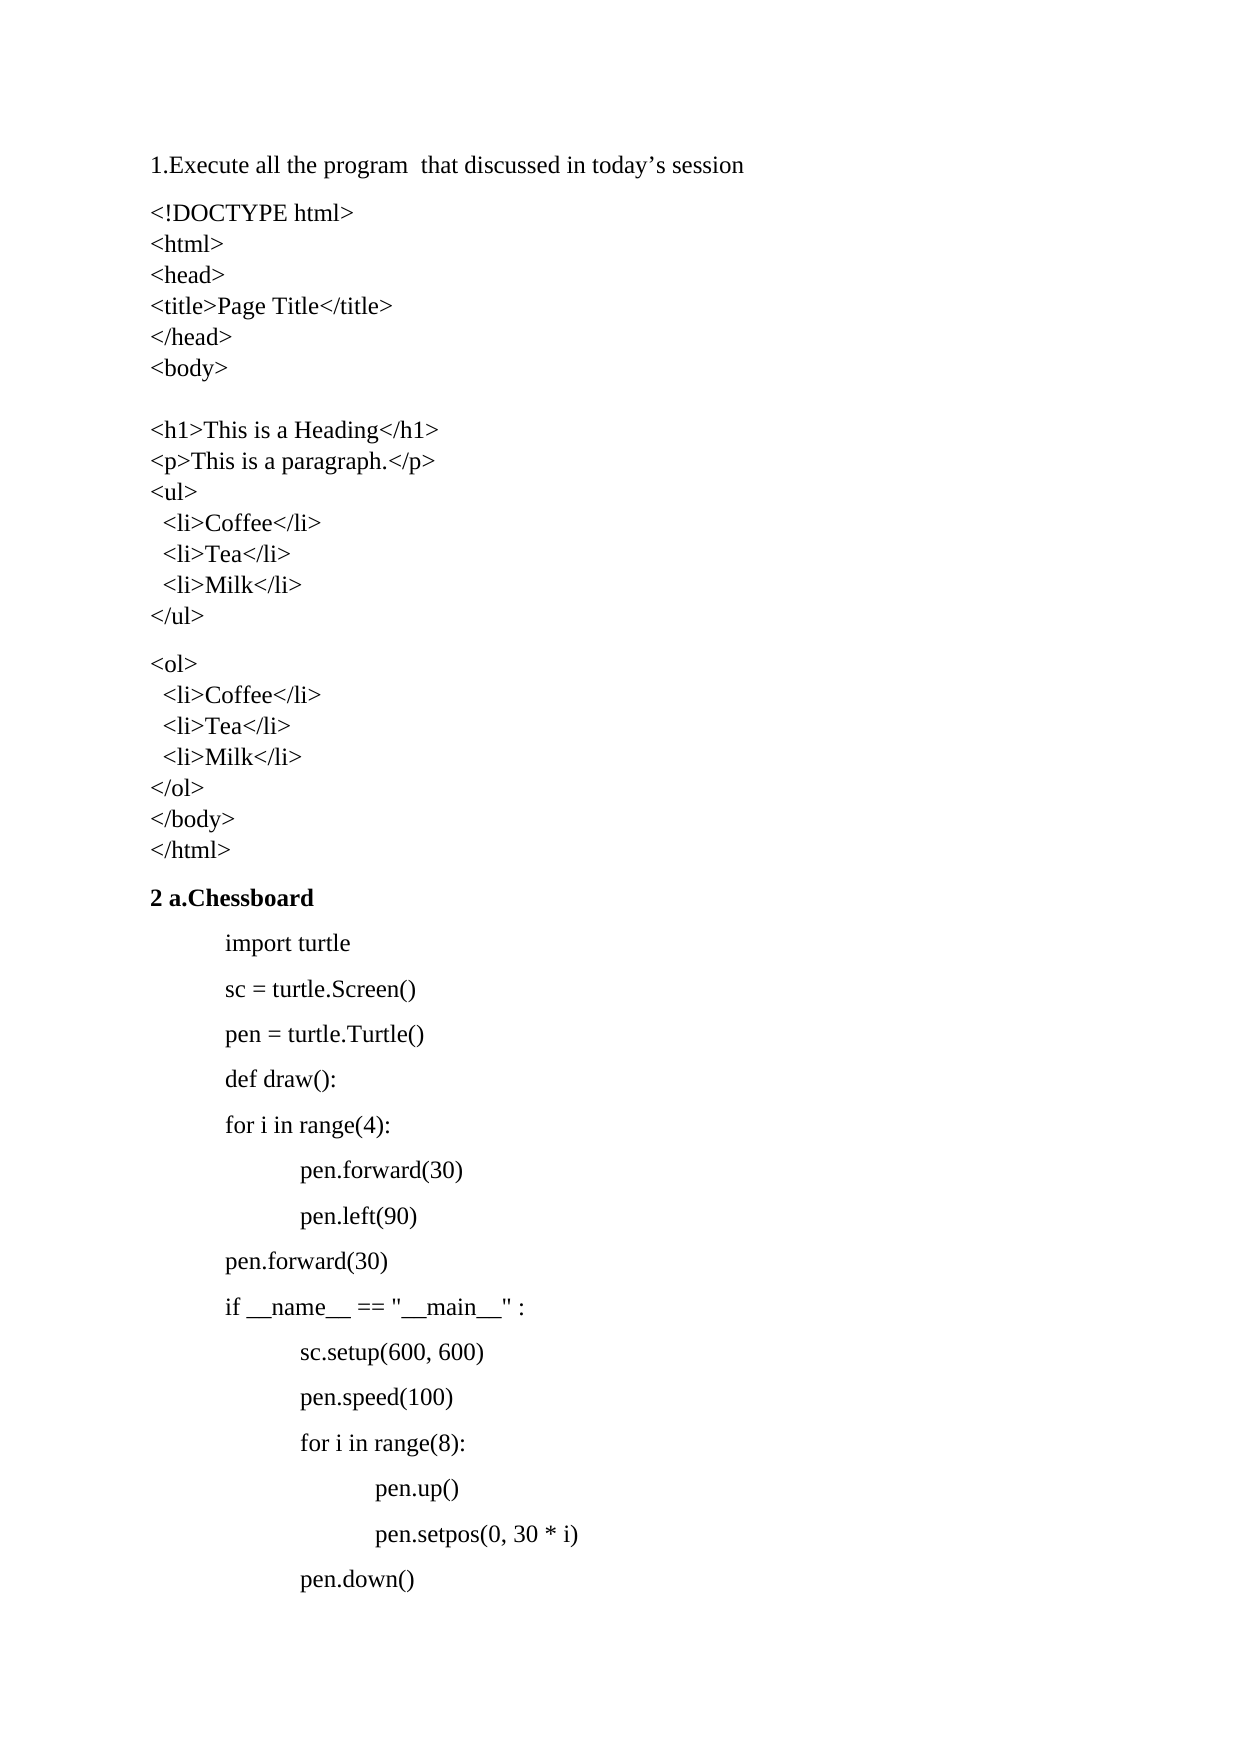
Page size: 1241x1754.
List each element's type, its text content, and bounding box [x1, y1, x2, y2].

text <ol> <li>Coffee</li> <li>Tea</li> <li>Milk</li> </ol> </body> </html> [150, 649, 1090, 864]
text pen.down() [225, 1564, 1090, 1593]
text <!DOCTYPE html> <html> <head> <title>Page Title</title> </head> <body> <h1>This is a Heading</h1> <p>This is a paragraph.</p> <ul> <li>Coffee</li> <li>Tea</li> <li>Milk</li> </ul> [150, 198, 1090, 630]
text 1.Execute all the program that discussed in today’s session [150, 150, 1090, 179]
text for i in range(4): [225, 1110, 1090, 1139]
text pen.up() [225, 1473, 1090, 1502]
text sc.setup(600, 600) [225, 1337, 1090, 1366]
text pen = turtle.Turtle() [225, 1019, 1090, 1048]
text pen.left(90) [225, 1201, 1090, 1229]
text 2 a.Chessboard [150, 883, 1090, 912]
text for i in range(8): [225, 1428, 1090, 1457]
text pen.forward(30) [225, 1155, 1090, 1184]
text pen.forward(30) [225, 1246, 1090, 1275]
text pen.speed(100) [225, 1382, 1090, 1411]
text import turtle [225, 928, 1090, 957]
text pen.setpos(0, 30 * i) [225, 1519, 1090, 1547]
text if __name__ == "__main__" : [225, 1292, 1090, 1320]
text sc = turtle.Screen() [225, 974, 1090, 1002]
text def draw(): [225, 1064, 1090, 1093]
